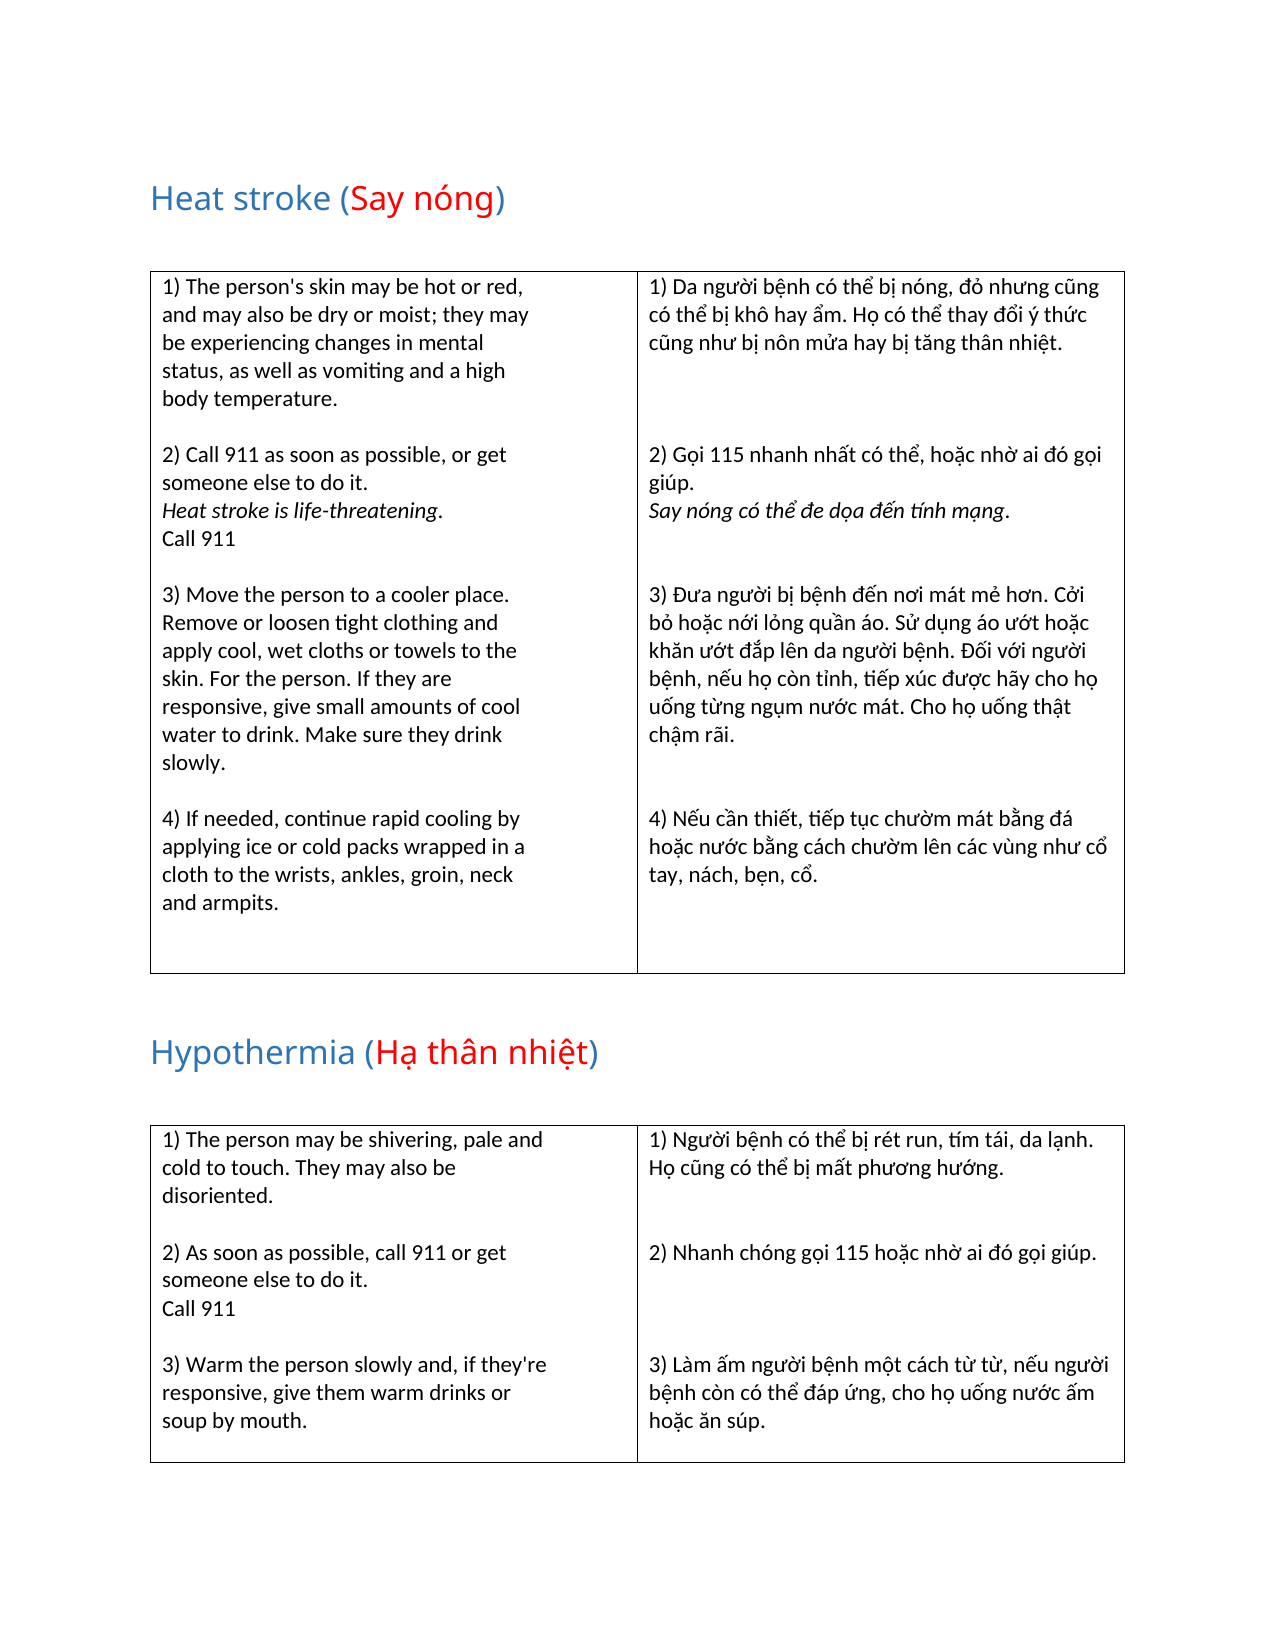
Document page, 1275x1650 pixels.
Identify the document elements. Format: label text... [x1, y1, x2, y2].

subtitle Heat stroke (Say nóng) [150, 175, 1125, 220]
table_header 1) The person may be shivering, pale and cold to touch. They may also be disoriented. 2) As soon as possible, call 911 or get someone else to do it. Call 911 3) Warm the person slowly and, if they're responsive, give them warm drinks or soup by mouth. [151, 1126, 637, 1462]
table_header 1) Da người bệnh có thể bị nóng, đỏ nhưng cũng có thể bị khô hay ẩm. Họ có thể thay đổi ý thức cũng như bị nôn mửa hay bị tăng thân nhiệt. 2) Gọi 115 nhanh nhất có thể, hoặc nhờ ai đó gọi giúp. Say nóng có thể đe dọa đến tính mạng. 3) Đưa người bị bệnh đến nơi mát mẻ hơn. Cởi bỏ hoặc nới lỏng quần áo. Sử dụng áo ướt hoặc khăn ướt đắp lên da người bệnh. Đối với người bệnh, nếu họ còn tỉnh, tiếp xúc được hãy cho họ uống từng ngụm nước mát. Cho họ uống thật chậm rãi. 4) Nếu cần thiết, tiếp tục chườm mát bằng đá hoặc nước bằng cách chườm lên các vùng như cổ tay, nách, bẹn, cổ. [638, 272, 1124, 972]
table_header 1) The person's skin may be hot or red, and may also be dry or moist; they may be experiencing changes in mental status, as well as vomiting and a high body temperature. 2) Call 911 as soon as possible, or get someone else to do it. Heat stroke is life-threatening. Call 911 3) Move the person to a cooler place. Remove or loosen tight clothing and apply cool, wet cloths or towels to the skin. For the person. If they are responsive, give small amounts of cool water to drink. Make sure they drink slowly. 4) If needed, continue rapid cooling by applying ice or cold packs wrapped in a cloth to the wrists, ankles, groin, neck and armpits. [151, 272, 637, 972]
table_header 1) Người bệnh có thể bị rét run, tím tái, da lạnh. Họ cũng có thể bị mất phương hướng. 2) Nhanh chóng gọi 115 hoặc nhờ ai đó gọi giúp. 3) Làm ấm người bệnh một cách từ từ, nếu người bệnh còn có thể đáp ứng, cho họ uống nước ấm hoặc ăn súp. [638, 1126, 1124, 1462]
subtitle Hypothermia (Hạ thân nhiệt) [150, 1029, 1125, 1074]
